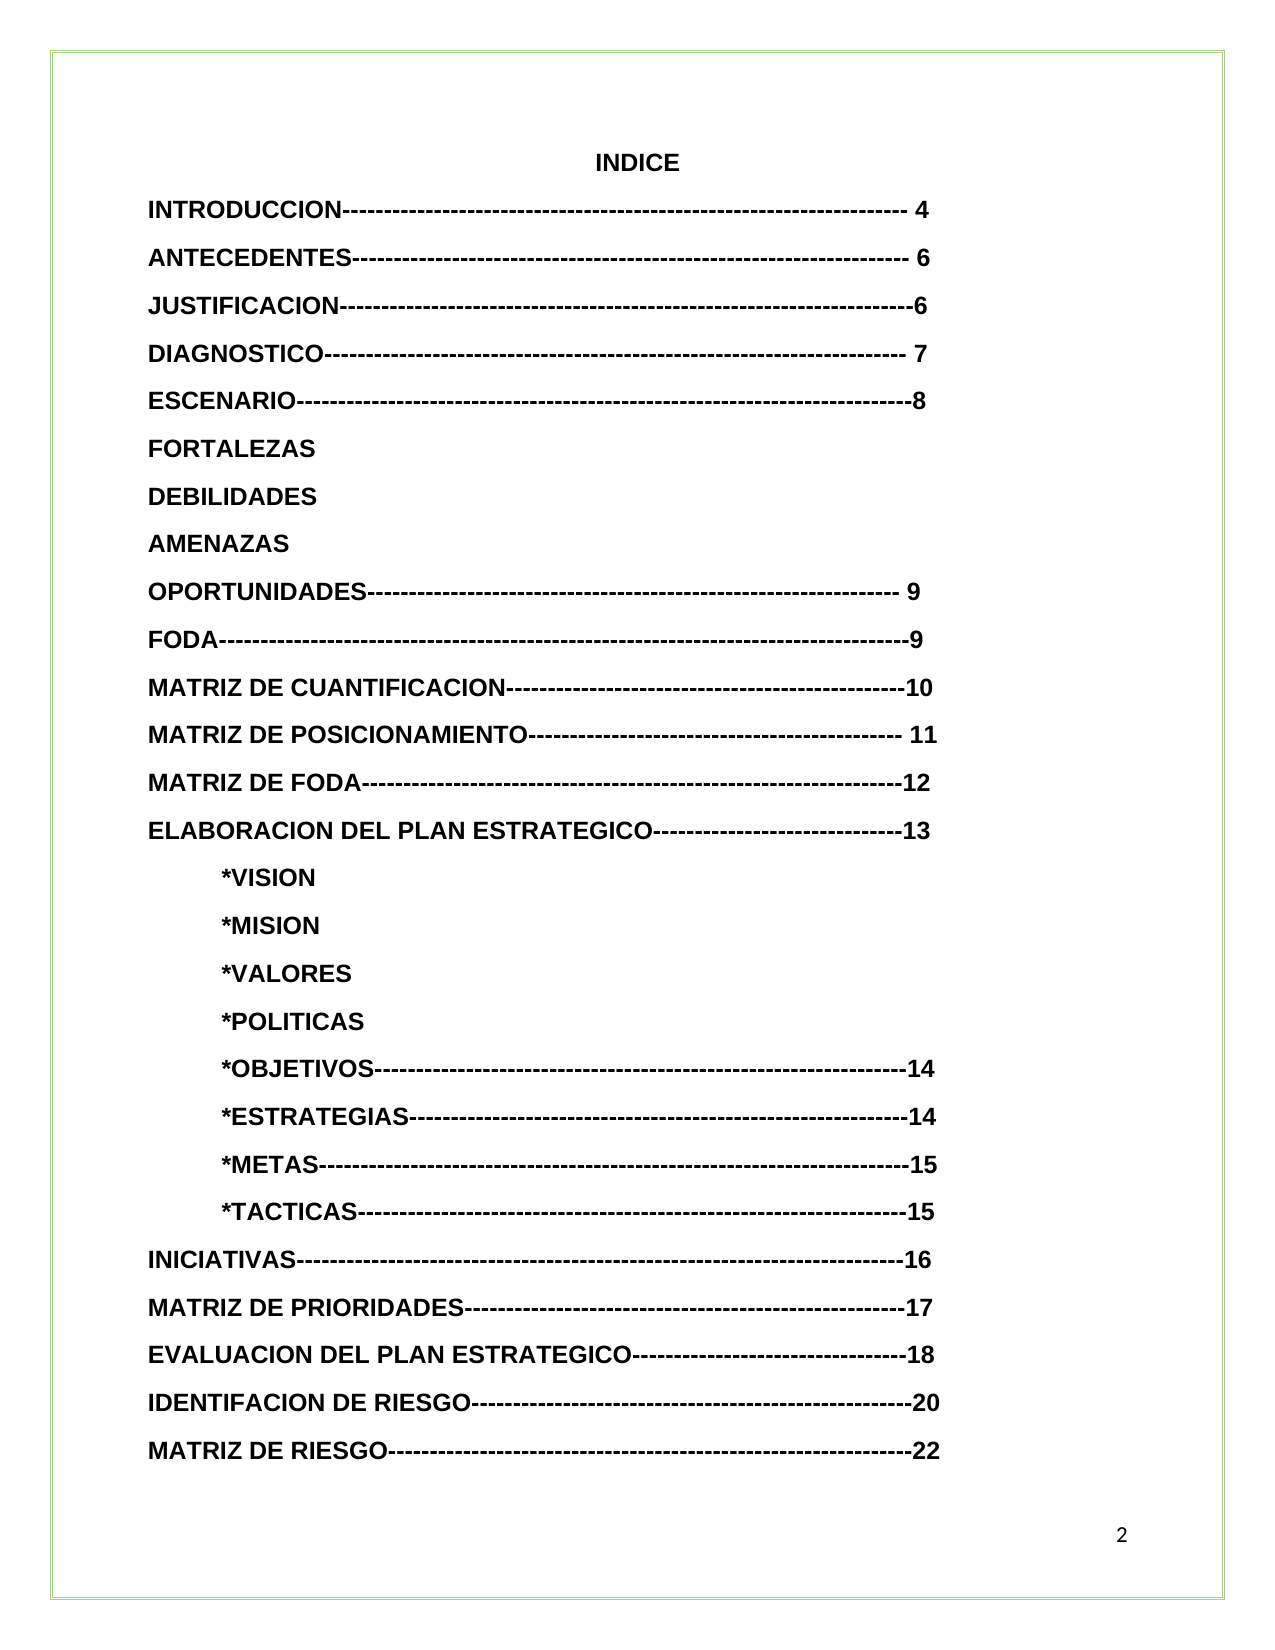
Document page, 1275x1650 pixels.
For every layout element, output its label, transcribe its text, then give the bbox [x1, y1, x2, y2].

text *ESTRATEGIAS------------------------------------------------------------14 [148, 1102, 1127, 1131]
text *METAS-----------------------------------------------------------------------15 [148, 1149, 1127, 1178]
text *VALORES [148, 959, 1127, 987]
text DIAGNOSTICO---------------------------------------------------------------------- 7 [148, 338, 1127, 367]
text *OBJETIVOS----------------------------------------------------------------14 [148, 1054, 1127, 1083]
text MATRIZ DE PRIORIDADES-----------------------------------------------------17 [148, 1293, 1127, 1321]
text MATRIZ DE POSICIONAMIENTO--------------------------------------------- 11 [148, 720, 1127, 749]
text *POLITICAS [148, 1006, 1127, 1035]
text FODA-----------------------------------------------------------------------------------9 [148, 625, 1127, 653]
text AMENAZAS [148, 529, 1127, 558]
text DEBILIDADES [148, 482, 1127, 510]
text IDENTIFACION DE RIESGO-----------------------------------------------------20 [148, 1388, 1127, 1417]
text MATRIZ DE FODA-----------------------------------------------------------------12 [148, 768, 1127, 797]
text INTRODUCCION-------------------------------------------------------------------- 4 [148, 195, 1127, 224]
text INDICE [148, 148, 1127, 176]
text *VISION [148, 863, 1127, 892]
text MATRIZ DE CUANTIFICACION------------------------------------------------10 [148, 672, 1127, 701]
text OPORTUNIDADES---------------------------------------------------------------- 9 [148, 577, 1127, 606]
text *TACTICAS------------------------------------------------------------------15 [148, 1197, 1127, 1226]
text ELABORACION DEL PLAN ESTRATEGICO------------------------------13 [148, 816, 1127, 844]
text MATRIZ DE RIESGO---------------------------------------------------------------22 [148, 1436, 1127, 1464]
text ANTECEDENTES------------------------------------------------------------------- 6 [148, 243, 1127, 272]
text EVALUACION DEL PLAN ESTRATEGICO---------------------------------18 [148, 1340, 1127, 1369]
text FORTALEZAS [148, 434, 1127, 463]
text ESCENARIO--------------------------------------------------------------------------8 [148, 386, 1127, 415]
text JUSTIFICACION---------------------------------------------------------------------6 [148, 291, 1127, 319]
text INICIATIVAS-------------------------------------------------------------------------16 [148, 1245, 1127, 1274]
text *MISION [148, 911, 1127, 940]
